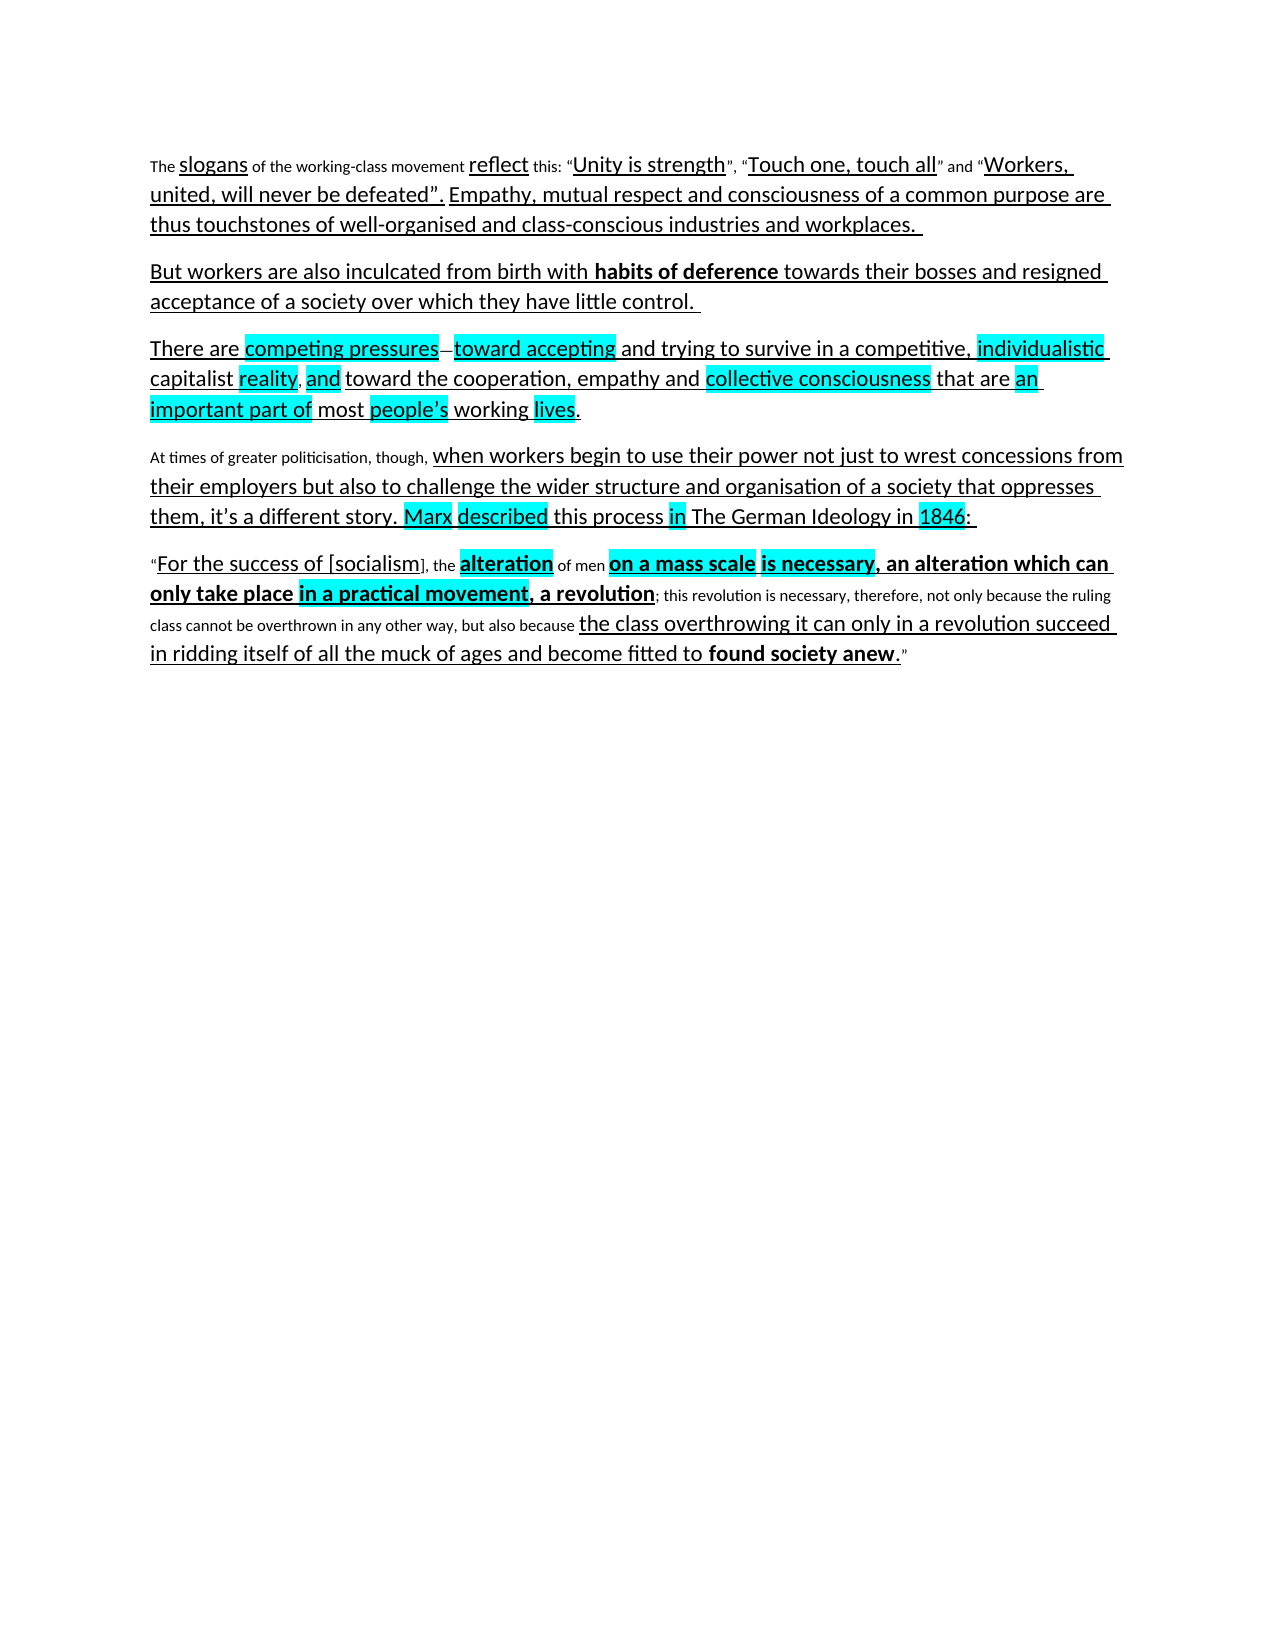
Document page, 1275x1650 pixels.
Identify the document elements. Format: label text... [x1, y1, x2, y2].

text At times of greater politicisation, though, when workers begin to use their power not just to wrest concessions from their employers but also to challenge the wider structure and organisation of a society that oppresses them, it’s a different story. Marx described this process in The German Ideology in 1846: [150, 442, 1125, 530]
text “For the success of [socialism], the alteration of men on a mass scale is necessary, an alteration which can only take place in a practical movement, a revolution; this revolution is necessary, therefore, not only because the ruling class cannot be overthrown in any other way, but also because the class overthrowing it can only in a revolution succeed in ridding itself of all the muck of ages and become fitted to found society anew.” [150, 549, 1125, 668]
text There are competing pressures—toward accepting and trying to survive in a competitive, individualistic capitalist reality, and toward the cooperation, empathy and collective consciousness that are an important part of most people’s working lives. [150, 334, 1125, 423]
text But workers are also inculcated from birth with habits of deference towards their bosses and resigned acceptance of a society over which they have little control. [150, 257, 1125, 316]
text The slogans of the working-class movement reflect this: “Unity is strength”, “Touch one, touch all” and “Workers, united, will never be defeated”. Empathy, mutual respect and consciousness of a common purpose are thus touchstones of well-organised and class-conscious industries and workplaces. [150, 150, 1125, 238]
